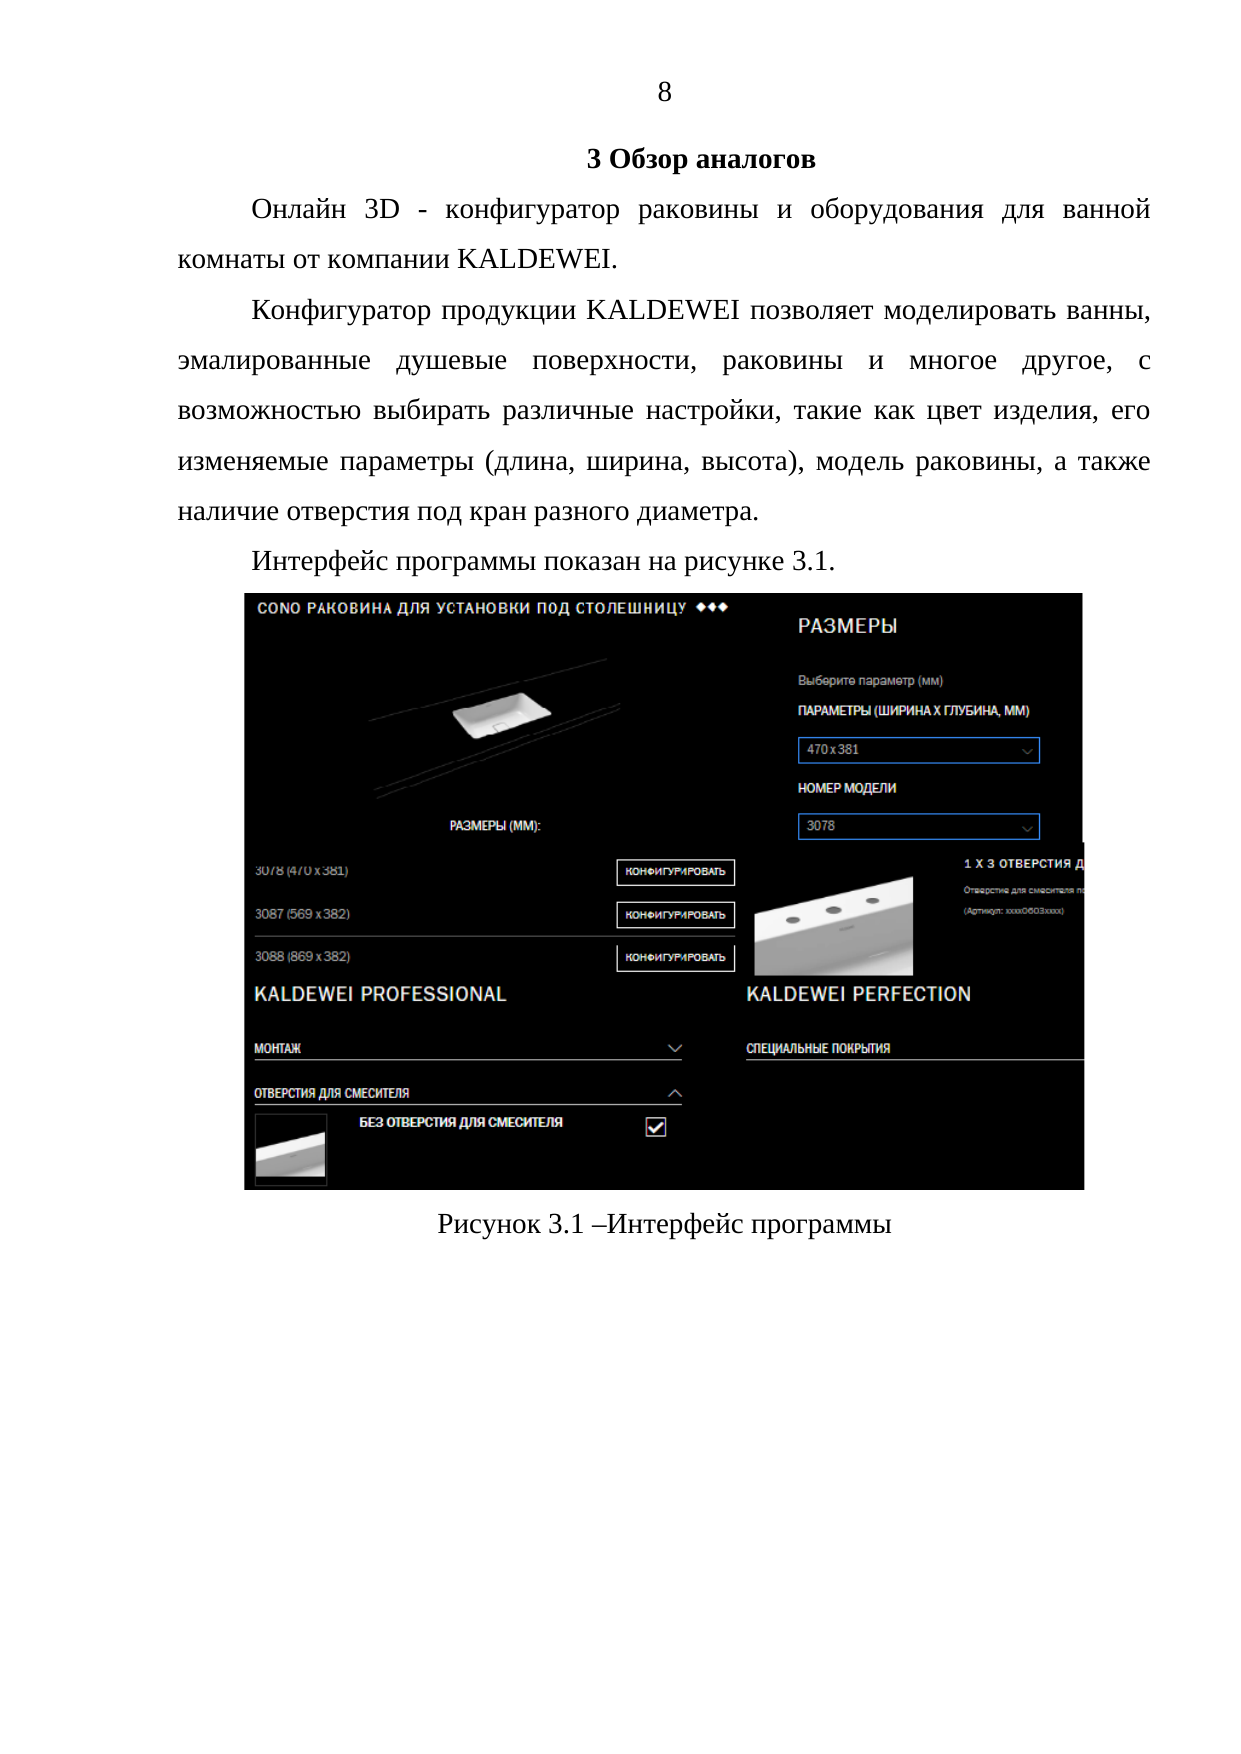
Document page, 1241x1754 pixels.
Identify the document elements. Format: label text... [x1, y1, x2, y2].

text Рисунок 3.1 –Интерфейс программы [177, 1206, 1152, 1240]
picture [244, 593, 1085, 1190]
text Конфигуратор продукции KALDEWEI позволяет моделировать ванны, эмалированные душевые поверхности, раковины и многое другое, с возможностью выбирать различные настройки, такие как цвет изделия, его изменяемые параметры (длина, ширина, высота), модель раковины, а также наличие отверстия под кран разного диаметра. [177, 292, 1152, 527]
subtitle 3 Обзор аналогов [177, 141, 1152, 174]
text Интерфейс программы показан на рисунке 3.1. [177, 543, 1152, 577]
text Онлайн 3D - конфигуратор раковины и оборудования для ванной комнаты от компании KALDEWEI. [177, 191, 1152, 275]
